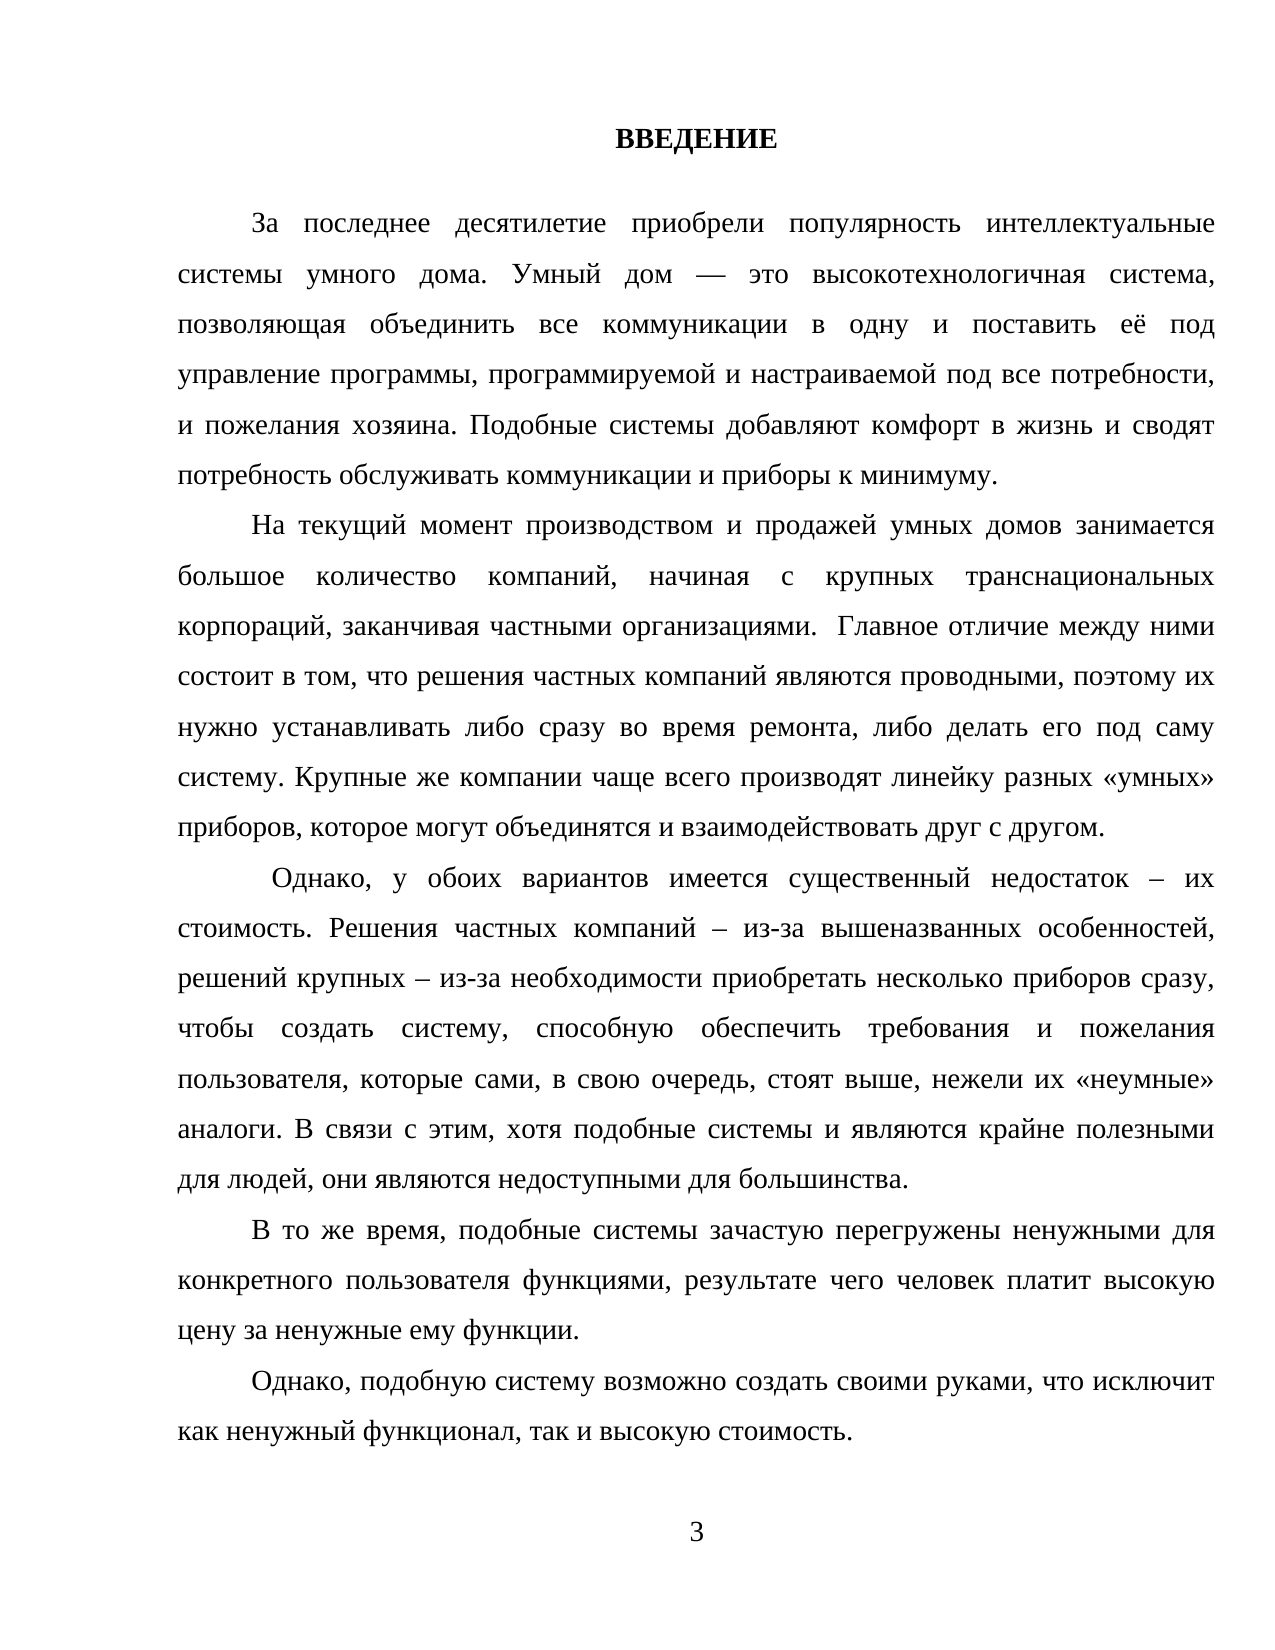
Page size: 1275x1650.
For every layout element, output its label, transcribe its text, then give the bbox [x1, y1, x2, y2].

text За последнее десятилетие приобрели популярность интеллектуальные системы умного дома. Умный дом — это высокотехнологичная система, позволяющая объединить все коммуникации в одну и поставить её под управление программы, программируемой и настраиваемой под все потребности, и пожелания хозяина. Подобные системы добавляют комфорт в жизнь и сводят потребность обслуживать коммуникации и приборы к минимуму. [177, 206, 1216, 491]
text В то же время, подобные системы зачастую перегружены ненужными для конкретного пользователя функциями, результате чего человек платит высокую цену за ненужные ему функции. [177, 1212, 1216, 1346]
text На текущий момент производством и продажей умных домов занимается большое количество компаний, начиная с крупных транснациональных корпораций, заканчивая частными организациями. Главное отличие между ними состоит в том, что решения частных компаний являются проводными, поэтому их нужно устанавливать либо сразу во время ремонта, либо делать его под саму систему. Крупные же компании чаще всего производят линейку разных «умных» приборов, которое могут объединятся и взаимодействовать друг с другом. [177, 507, 1216, 843]
text Однако, подобную систему возможно создать своими руками, что исключит как ненужный функционал, так и высокую стоимость. [177, 1363, 1216, 1447]
subtitle ВВЕДЕНИЕ [177, 118, 1216, 156]
text Однако, у обоих вариантов имеется существенный недостаток – их стоимость. Решения частных компаний – из-за вышеназванных особенностей, решений крупных – из-за необходимости приобретать несколько приборов сразу, чтобы создать систему, способную обеспечить требования и пожелания пользователя, которые сами, в свою очередь, стоят выше, нежели их «неумные» аналоги. В связи с этим, хотя подобные системы и являются крайне полезными для людей, они являются недоступными для большинства. [177, 860, 1216, 1195]
